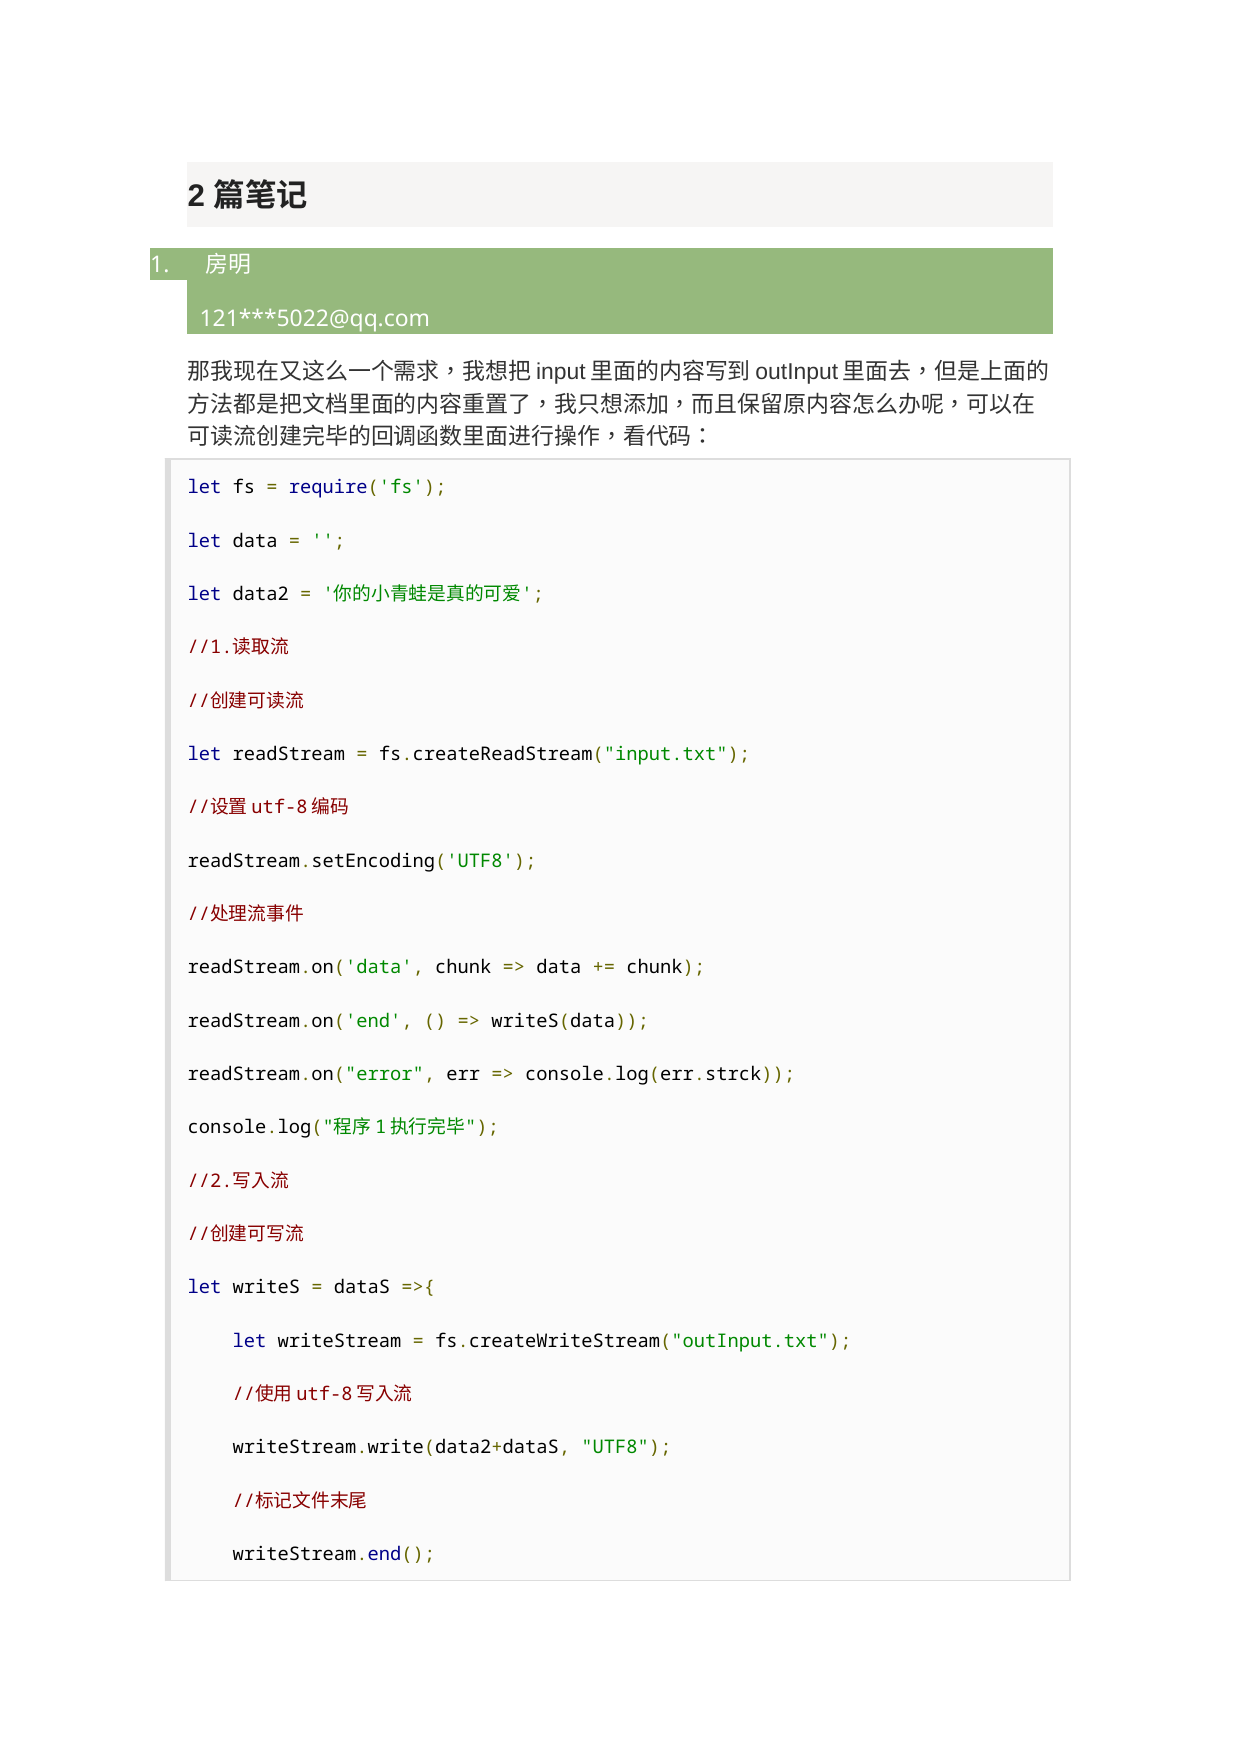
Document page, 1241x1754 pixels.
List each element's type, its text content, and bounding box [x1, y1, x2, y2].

text readStream.setEncoding('UTF8'); [171, 832, 1069, 876]
text 2 篇笔记 [187, 162, 1053, 227]
text //处理流事件 [171, 885, 1069, 929]
list 房明 [150, 248, 1053, 280]
text let readStream = fs.createReadStream("input.txt"); [171, 725, 1069, 769]
text //2.写入流 [171, 1152, 1069, 1196]
text writeStream.write(data2+dataS, "UTF8"); [171, 1418, 1069, 1463]
text let writeS = dataS =>{ [171, 1258, 1069, 1303]
text console.log("程序1执行完毕"); [171, 1098, 1069, 1143]
text let fs = require('fs'); [171, 460, 1069, 503]
text readStream.on('data', chunk => data += chunk); [171, 938, 1069, 983]
text //创建可读流 [171, 672, 1069, 716]
text 121***5022@qq.com [187, 301, 1053, 334]
text readStream.on('end', () => writeS(data)); [171, 992, 1069, 1036]
text let writeStream = fs.createWriteStream("outInput.txt"); [171, 1312, 1069, 1356]
text //创建可写流 [171, 1205, 1069, 1249]
text 那我现在又这么一个需求，我想把input里面的内容写到outInput里面去，但是上面的方法都是把文档里面的内容重置了，我只想添加，而且保留原内容怎么办呢，可以在可读流创建完毕的回调函数里面进行操作，看代码： [187, 354, 1053, 452]
text //标记文件末尾 [171, 1472, 1069, 1516]
text //1.读取流 [171, 618, 1069, 663]
text //设置utf-8编码 [171, 778, 1069, 823]
text readStream.on("error", err => console.log(err.strck)); [171, 1045, 1069, 1089]
text //使用utf-8写入流 [171, 1365, 1069, 1409]
text let data2 = '你的小青蛙是真的可爱'; [171, 565, 1069, 609]
text let data = ''; [171, 512, 1069, 556]
text writeStream.end(); [171, 1525, 1069, 1580]
